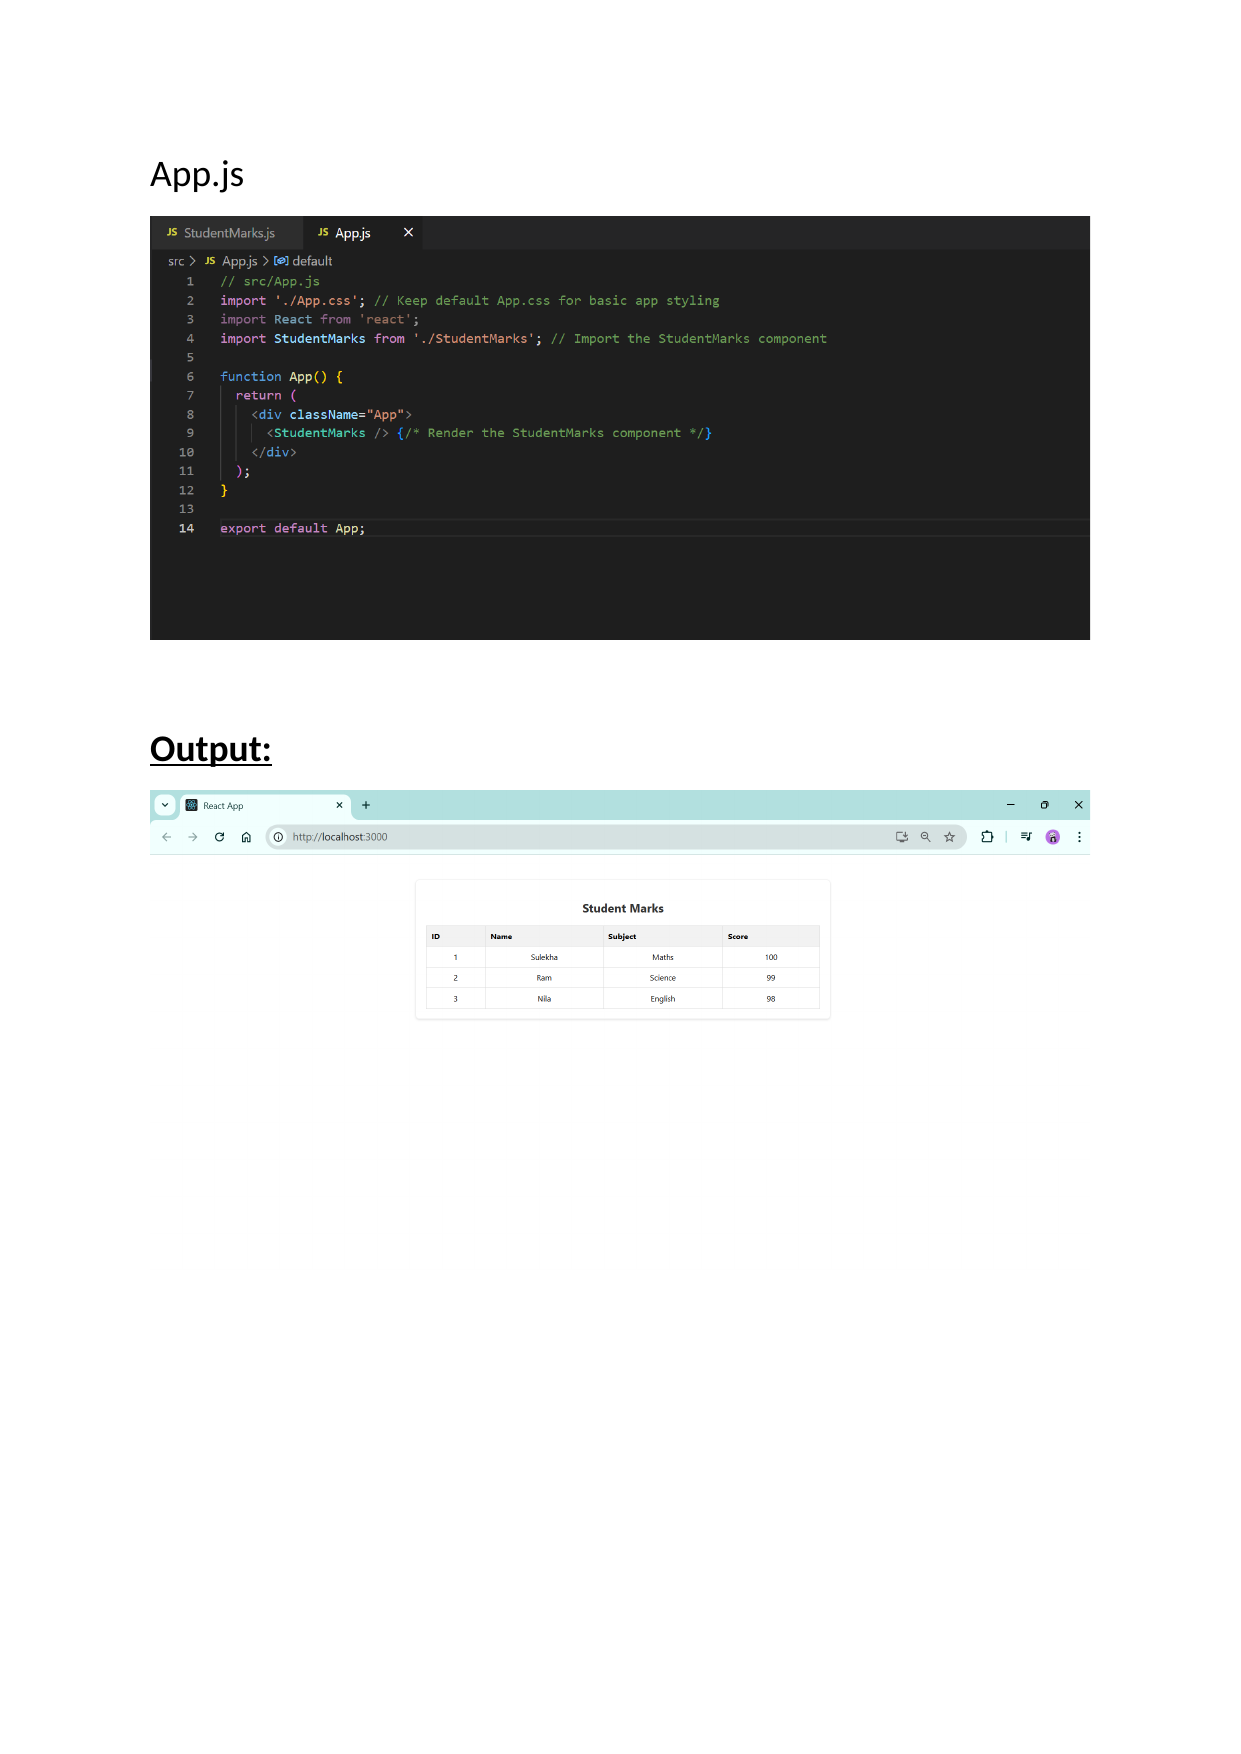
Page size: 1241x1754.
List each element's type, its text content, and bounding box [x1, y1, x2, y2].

text Output: [150, 725, 1090, 771]
picture [150, 216, 1091, 640]
text App.js [150, 150, 1090, 196]
picture [150, 790, 1091, 1270]
